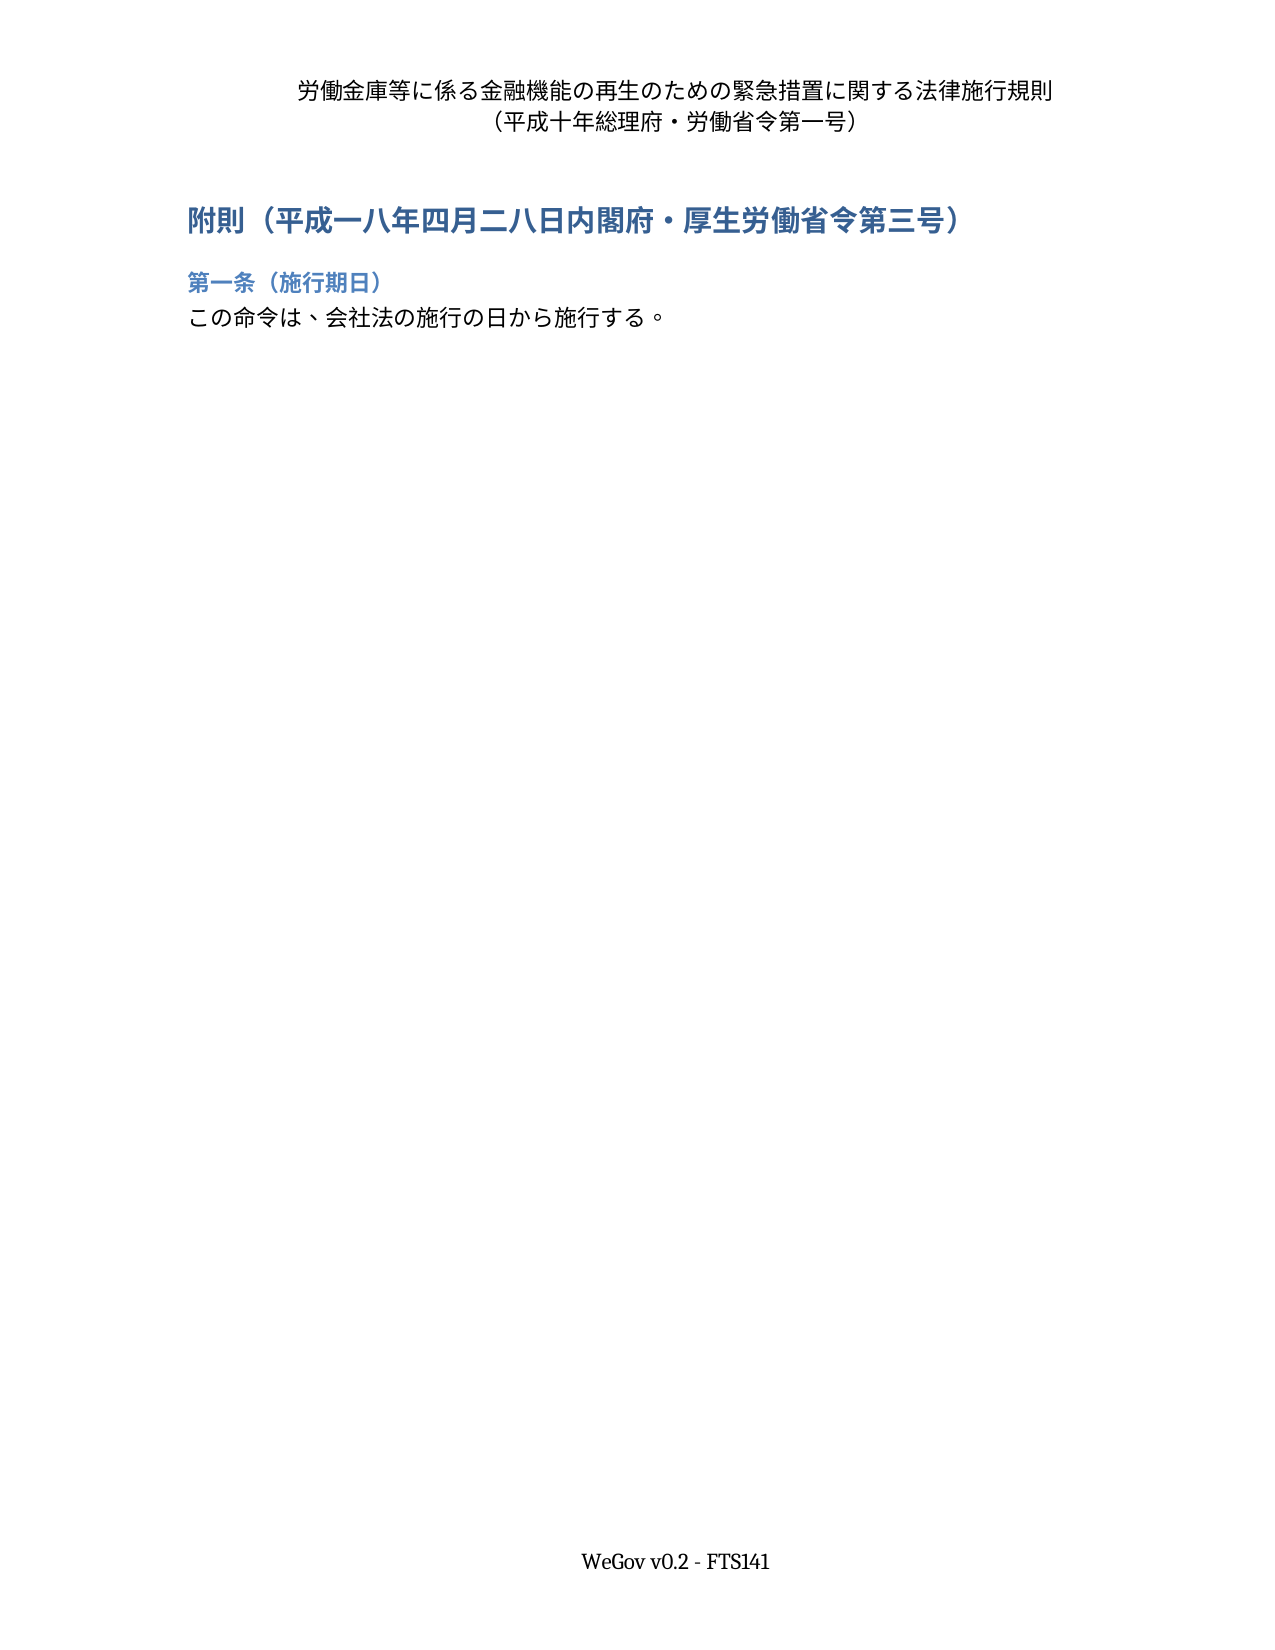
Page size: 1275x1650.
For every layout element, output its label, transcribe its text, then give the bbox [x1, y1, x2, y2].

text この命令は、会社法の施行の日から施行する。 [187, 302, 1087, 334]
subtitle 第一条（施行期日） [187, 266, 1087, 298]
subtitle 附則（平成一八年四月二八日内閣府・厚生労働省令第三号） [187, 200, 1087, 240]
